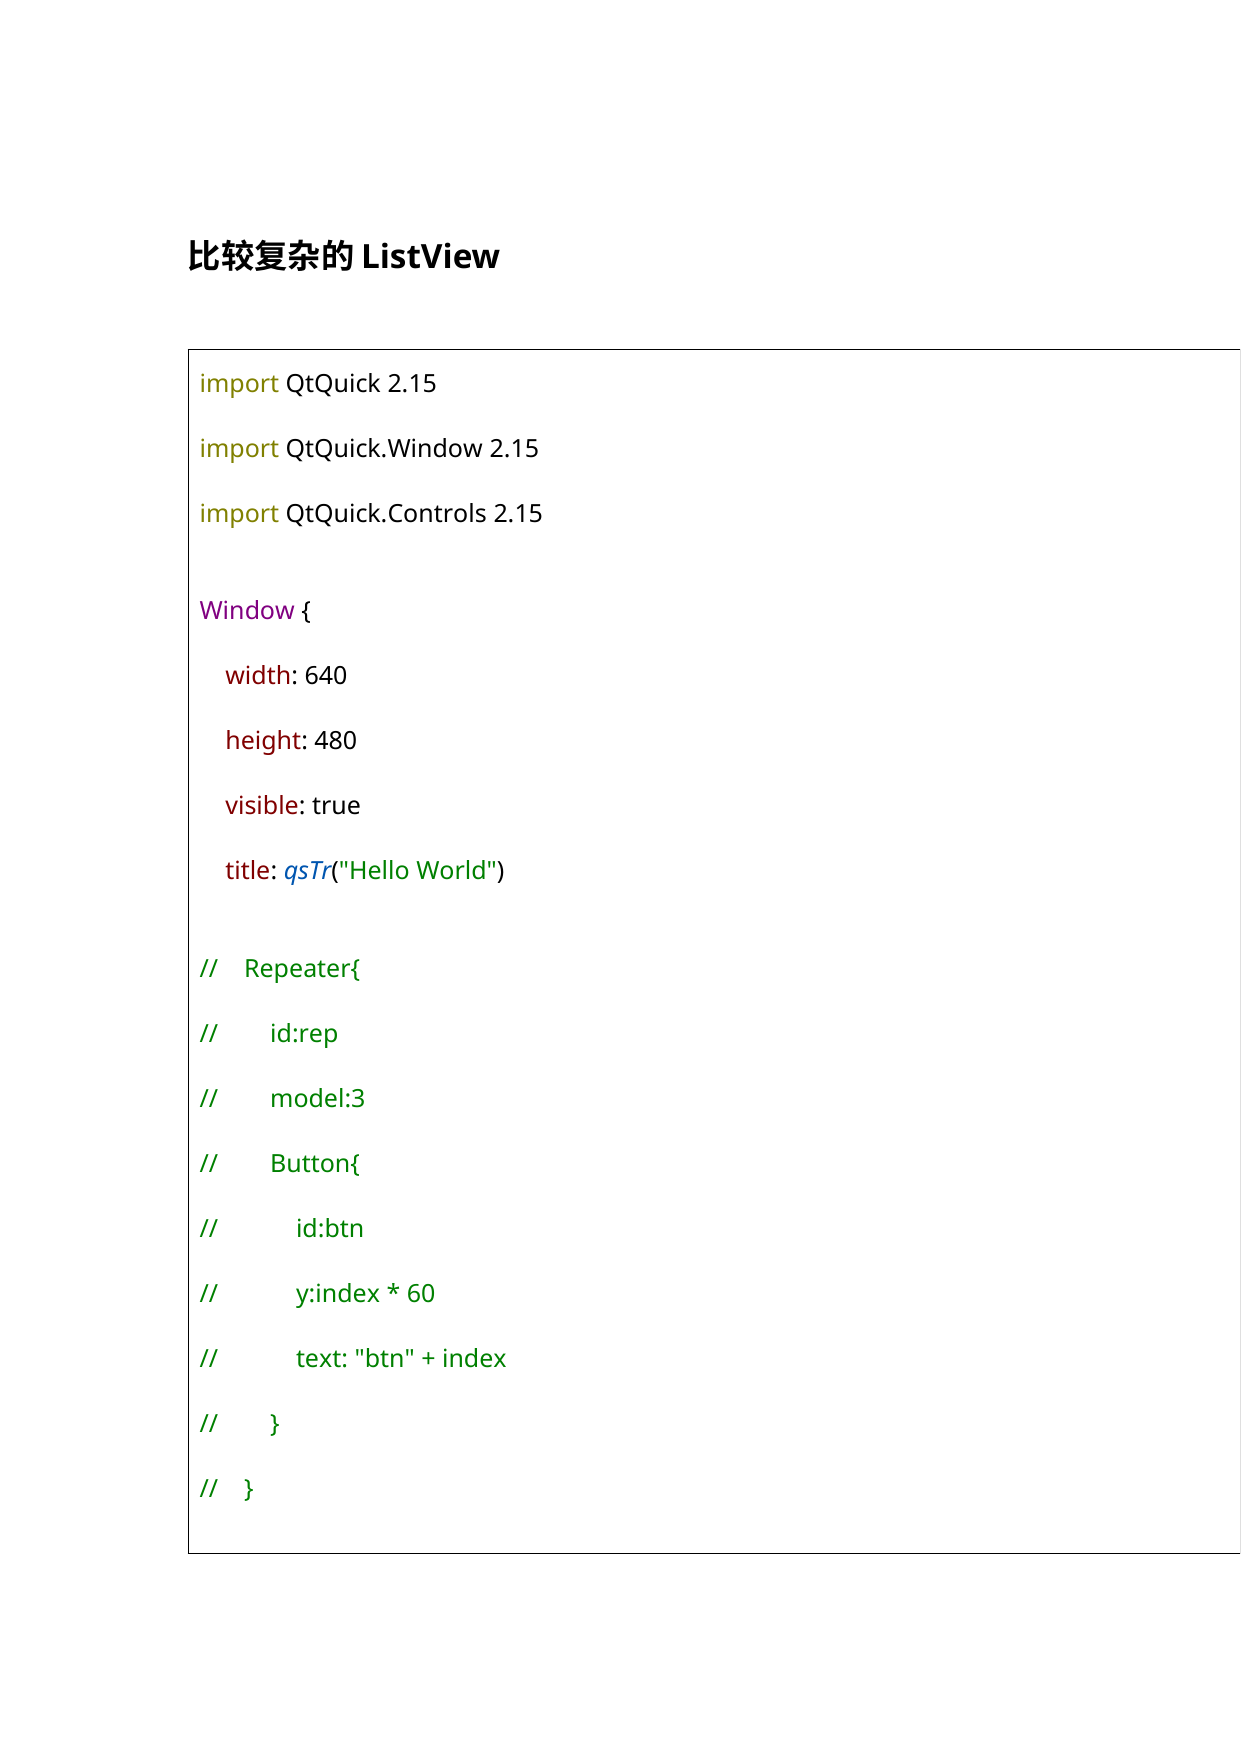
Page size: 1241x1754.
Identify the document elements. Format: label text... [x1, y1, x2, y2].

subtitle 比较复杂的ListView [187, 222, 1053, 287]
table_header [189, 350, 1240, 1552]
